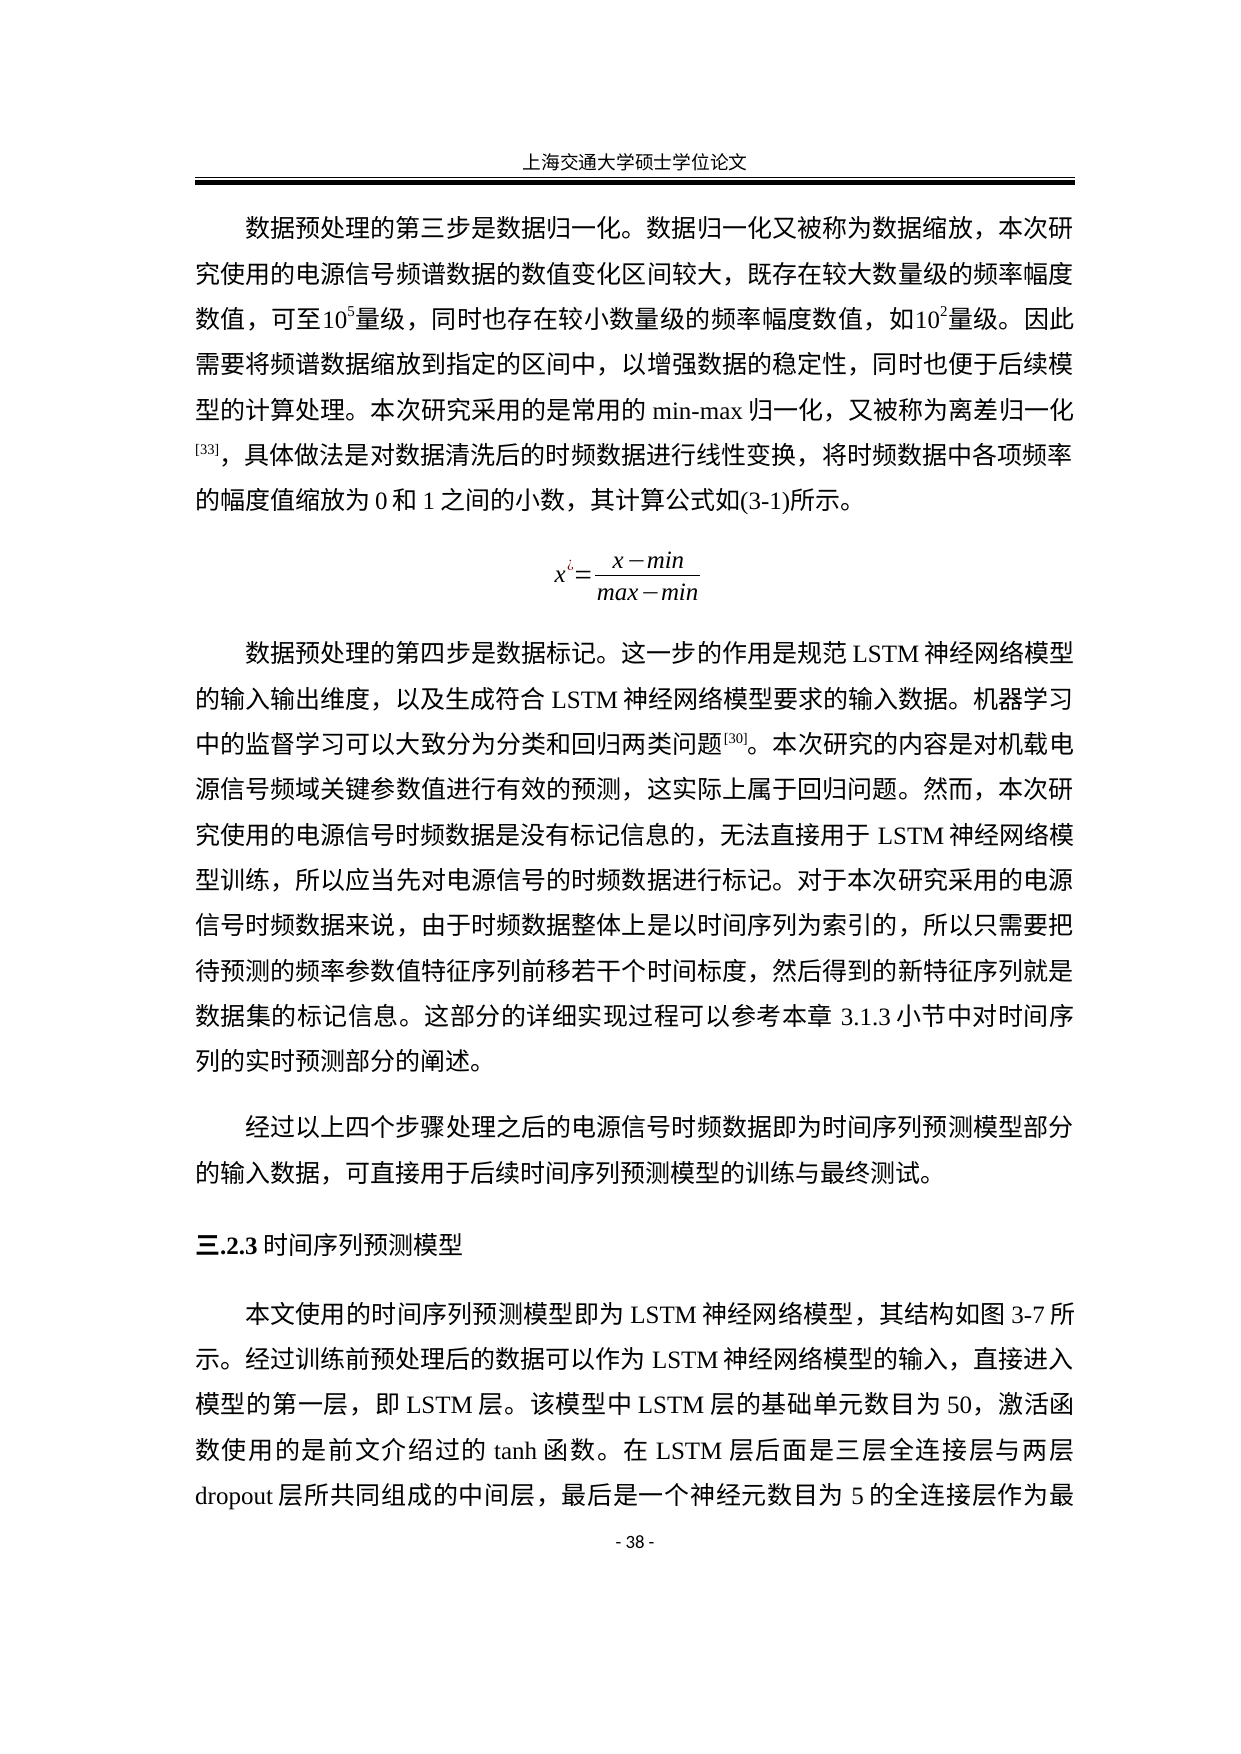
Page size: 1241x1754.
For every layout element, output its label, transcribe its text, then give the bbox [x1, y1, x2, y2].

text (3-1) [239, 547, 1075, 606]
text 数据预处理的第三步是数据归一化。数据归一化又被称为数据缩放，本次研究使用的电源信号频谱数据的数值变化区间较大，既存在较大数量级的频率幅度数值，可至量级，同时也存在较小数量级的频率幅度数值，如量级。因此需要将频谱数据缩放到指定的区间中，以增强数据的稳定性，同时也便于后续模型的计算处理。本次研究采用的是常用的min-max归一化，又被称为离差归一化[33]，具体做法是对数据清洗后的时频数据进行线性变换，将时频数据中各项频率的幅度值缩放为0和1之间的小数，其计算公式如(3-1)所示。 [195, 209, 1075, 517]
text 数据预处理的第四步是数据标记。这一步的作用是规范LSTM神经网络模型的输入输出维度，以及生成符合LSTM神经网络模型要求的输入数据。机器学习中的监督学习可以大致分为分类和回归两类问题[30]。本次研究的内容是对机载电源信号频域关键参数值进行有效的预测，这实际上属于回归问题。然而，本次研究使用的电源信号时频数据是没有标记信息的，无法直接用于LSTM神经网络模型训练，所以应当先对电源信号的时频数据进行标记。对于本次研究采用的电源信号时频数据来说，由于时频数据整体上是以时间序列为索引的，所以只需要把待预测的频率参数值特征序列前移若干个时间标度，然后得到的新特征序列就是数据集的标记信息。这部分的详细实现过程可以参考本章3.1.3小节中对时间序列的实时预测部分的阐述。 [195, 634, 1075, 1078]
subtitle 时间序列预测模型 [195, 1226, 1075, 1262]
text 经过以上四个步骤处理之后的电源信号时频数据即为时间序列预测模型部分的输入数据，可直接用于后续时间序列预测模型的训练与最终测试。 [195, 1108, 1075, 1189]
